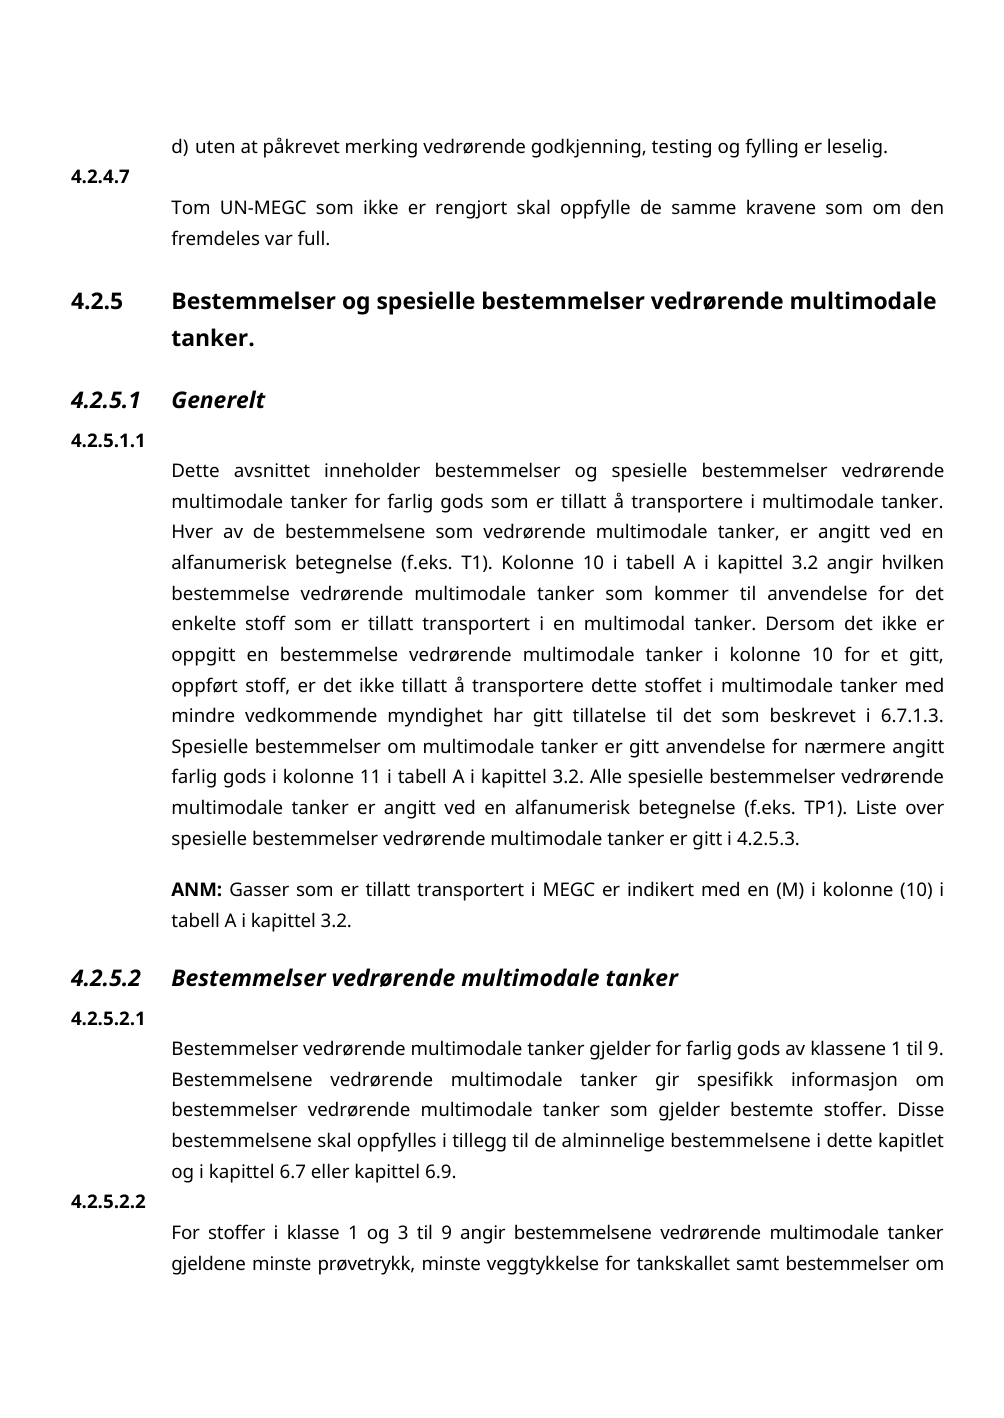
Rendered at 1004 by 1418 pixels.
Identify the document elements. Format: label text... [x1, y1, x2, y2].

text Tom UN-MEGC som ikke er rengjort skal oppfylle de samme kravene som om den fremdeles var full. [171, 194, 945, 250]
text d) uten at påkrevet merking vedrørende godkjenning, testing og fylling er leselig. [171, 133, 945, 158]
text 4.2.5.2.1 [71, 1005, 945, 1030]
text ANM: Gasser som er tillatt transportert i MEGC er indikert med en (M) i kolonne (10) i tabell A i kapittel 3.2. [171, 877, 945, 933]
text 4.2.4.7 [71, 163, 945, 189]
text 4.2.5 Bestemmelser og spesielle bestemmelser vedrørende multimodale tanker. [71, 285, 945, 354]
text Dette avsnittet inneholder bestemmelser og spesielle bestemmelser vedrørende multimodale tanker for farlig gods som er tillatt å transportere i multimodale tanker. Hver av de bestemmelsene som vedrørende multimodale tanker, er angitt ved en alfanumerisk betegnelse (f.eks. T1). Kolonne 10 i tabell A i kapittel 3.2 angir hvilken bestemmelse vedrørende multimodale tanker som kommer til anvendelse for det enkelte stoff som er tillatt transportert i en multimodal tanker. Dersom det ikke er oppgitt en bestemmelse vedrørende multimodale tanker i kolonne 10 for et gitt, oppført stoff, er det ikke tillatt å transportere dette stoffet i multimodale tanker med mindre vedkommende myndighet har gitt tillatelse til det som beskrevet i 6.7.1.3. Spesielle bestemmelser om multimodale tanker er gitt anvendelse for nærmere angitt farlig gods i kolonne 11 i tabell A i kapittel 3.2. Alle spesielle bestemmelser vedrørende multimodale tanker er angitt ved en alfanumerisk betegnelse (f.eks. TP1). Liste over spesielle bestemmelser vedrørende multimodale tanker er gitt i 4.2.5.3. [171, 458, 945, 851]
text 4.2.5.1.1 [71, 427, 945, 452]
text 4.2.5.1 Generelt [71, 383, 945, 415]
text 4.2.5.2 Bestemmelser vedrørende multimodale tanker [71, 961, 945, 993]
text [171, 1219, 945, 1275]
text 4.2.5.2.2 [71, 1189, 945, 1214]
text Bestemmelser vedrørende multimodale tanker gjelder for farlig gods av klassene 1 til 9. Bestemmelsene vedrørende multimodale tanker gir spesifikk informasjon om bestemmelser vedrørende multimodale tanker som gjelder bestemte stoffer. Disse bestemmelsene skal oppfylles i tillegg til de alminnelige bestemmelsene i dette kapitlet og i kapittel 6.7 eller kapittel 6.9. [171, 1036, 945, 1183]
